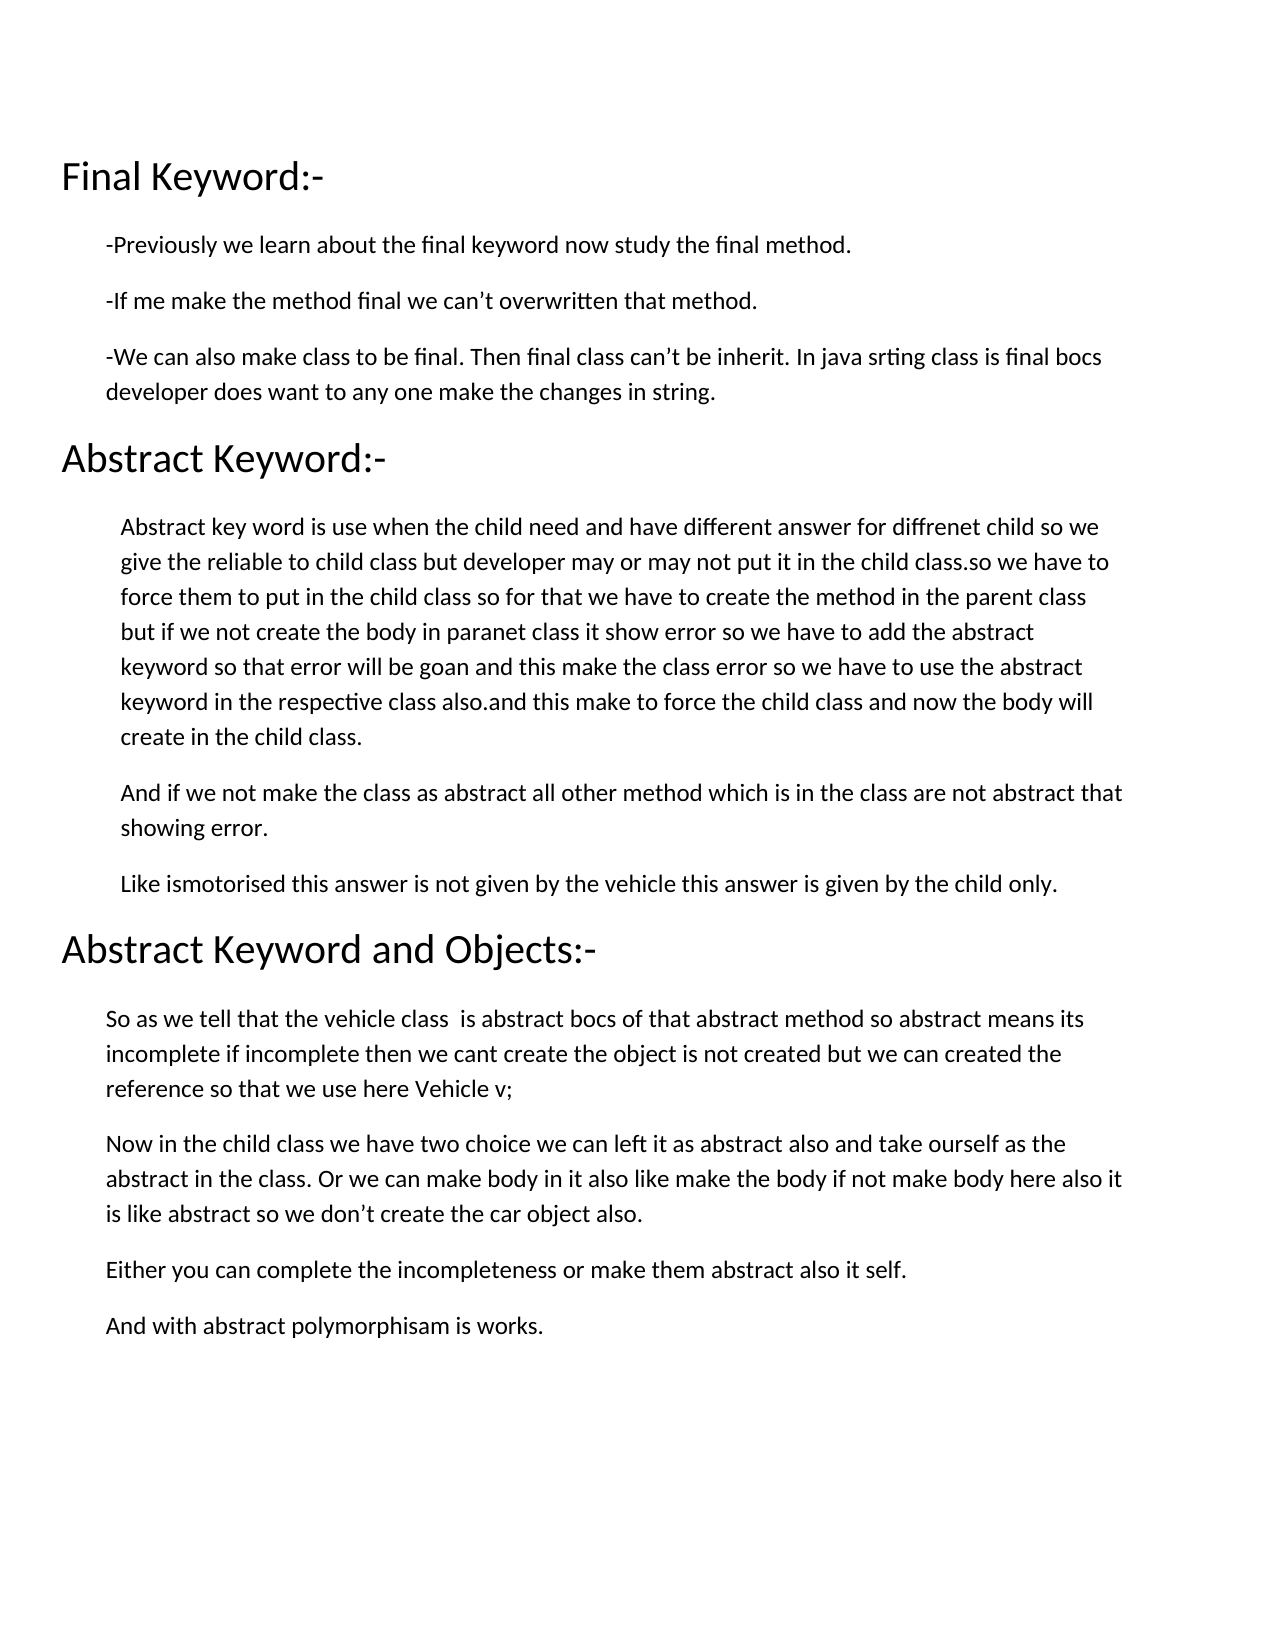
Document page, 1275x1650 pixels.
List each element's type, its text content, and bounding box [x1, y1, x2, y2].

text Either you can complete the incompleteness or make them abstract also it self. [106, 1254, 1125, 1285]
text -Previously we learn about the final keyword now study the final method. [106, 229, 1125, 260]
text Abstract Keyword and Objects:- [61, 923, 1125, 974]
text -We can also make class to be final. Then final class can’t be inherit. In java srting class is final bocs developer does want to any one make the changes in string. [106, 341, 1125, 406]
text -If me make the method final we can’t overwritten that method. [106, 285, 1125, 316]
text So as we tell that the vehicle class is abstract bocs of that abstract method so abstract means its incomplete if incomplete then we cant create the object is not created but we can created the reference so that we use here Vehicle v; [106, 1003, 1125, 1103]
text Abstract Keyword:- [61, 432, 1125, 483]
text Now in the child class we have two choice we can left it as abstract also and take ourself as the abstract in the class. Or we can make body in it also like make the body if not make body here also it is like abstract so we don’t create the car object also. [106, 1129, 1125, 1229]
text Like ismotorised this answer is not given by the vehicle this answer is given by the child only. [120, 868, 1125, 898]
text And if we not make the class as abstract all other method which is in the class are not abstract that showing error. [120, 777, 1125, 842]
text Abstract key word is use when the child need and have different answer for diffrenet child so we give the reliable to child class but developer may or may not put it in the child class.so we have to force them to put in the child class so for that we have to create the method in the parent class but if we not create the body in paranet class it show error so we have to add the abstract keyword so that error will be goan and this make the class error so we have to use the abstract keyword in the respective class also.and this make to force the child class and now the body will create in the child class. [120, 511, 1125, 752]
text And with abstract polymorphisam is works. [106, 1310, 1125, 1341]
text Final Keyword:- [61, 150, 1125, 201]
